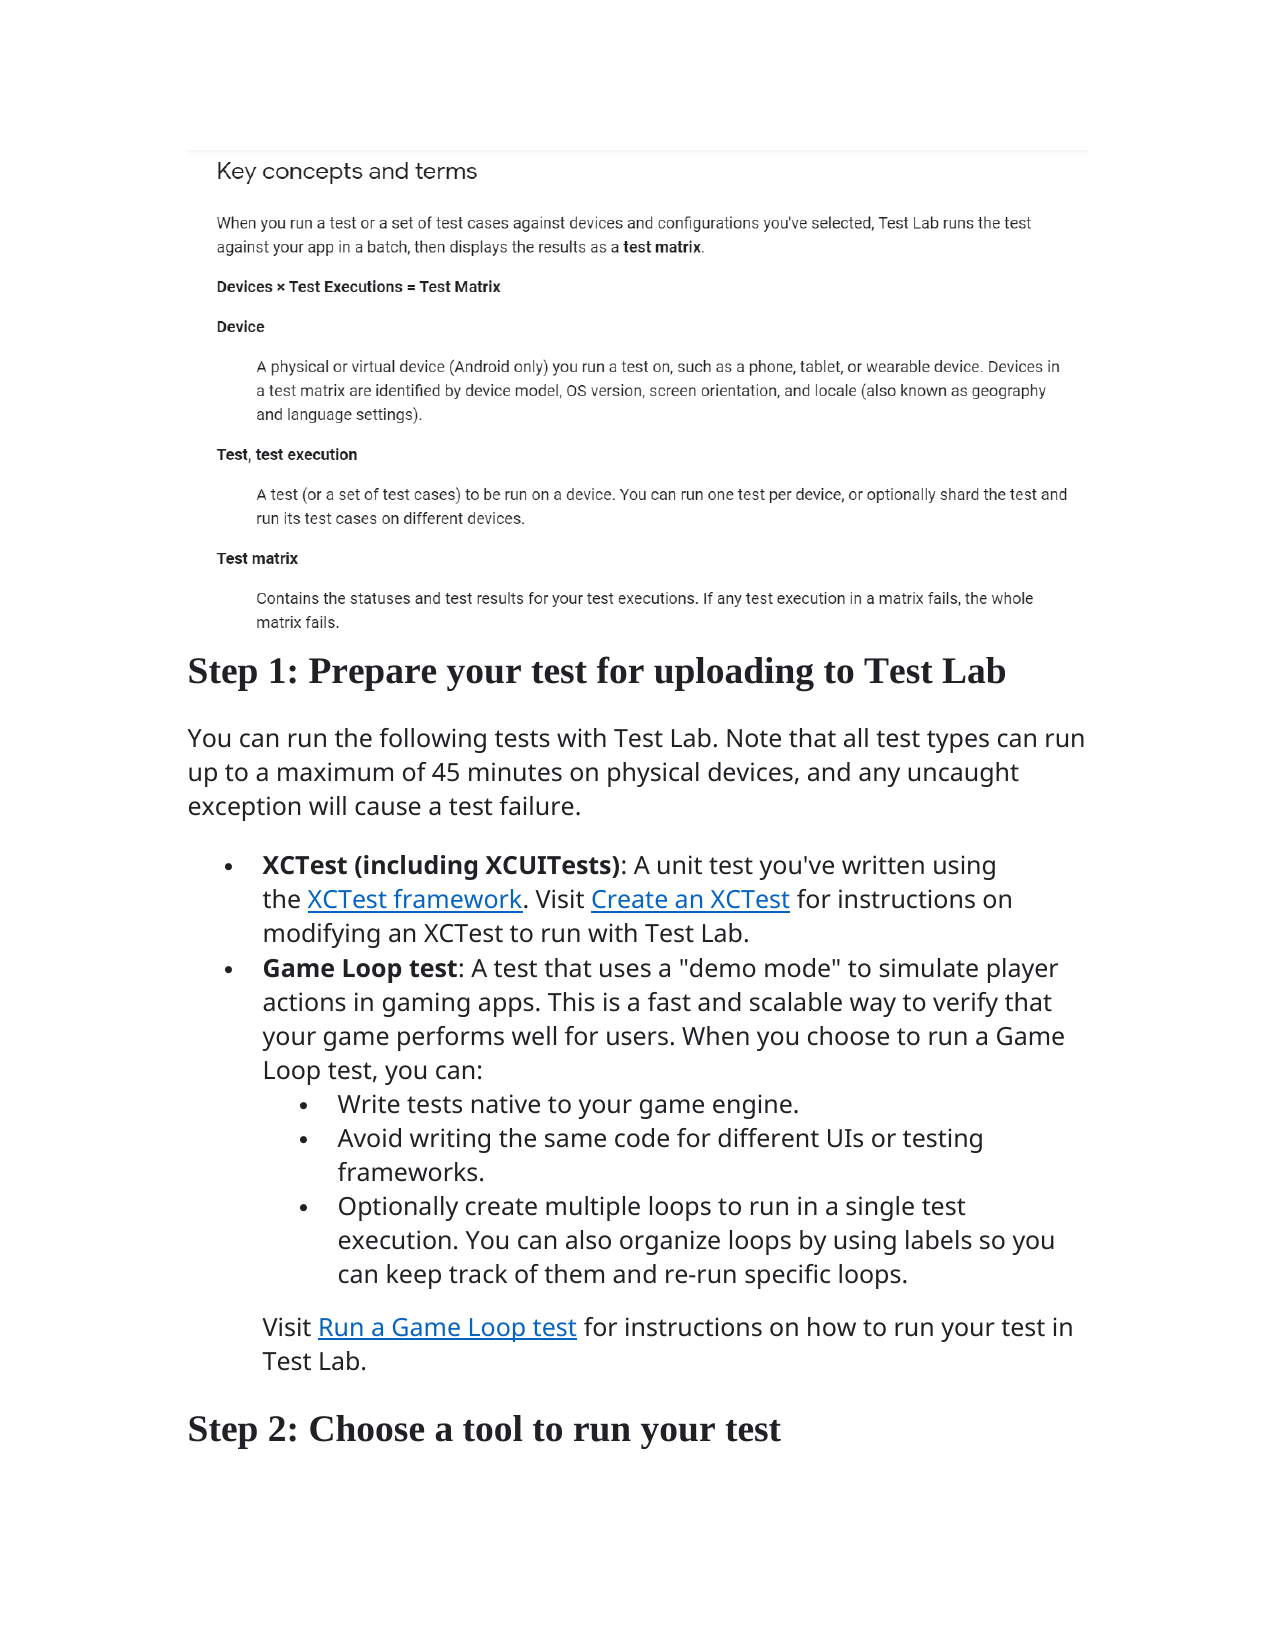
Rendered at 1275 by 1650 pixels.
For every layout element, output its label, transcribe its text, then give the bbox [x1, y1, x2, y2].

list Optionally create multiple loops to run in a single test execution. You can also organize loops by using labels so you can keep track of them and re-run specific loops. [300, 1189, 1087, 1291]
picture [187, 150, 1088, 649]
list Avoid writing the same code for different UIs or testing frameworks. [300, 1121, 1087, 1189]
list Game Loop test: A test that uses a "demo mode" to simulate player actions in gaming apps. This is a fast and scalable way to verify that your game performs well for users. When you choose to run a Game Loop test, you can: [225, 950, 1087, 1086]
list Write tests native to your game engine. [300, 1086, 1087, 1121]
text You can run the following tests with Test Lab. Note that all test types can run up to a maximum of 45 minutes on physical devices, and any uncaught exception will cause a test failure. [187, 721, 1087, 823]
subtitle Step 2: Choose a tool to run your test [187, 1407, 1150, 1450]
list XCTest (including XCUITests): A unit test you've written using the XCTest framework. Visit Create an XCTest for instructions on modifying an XCTest to run with Test Lab. [225, 848, 1087, 950]
text Visit Run a Game Loop test for instructions on how to run your test in Test Lab. [262, 1309, 1087, 1378]
